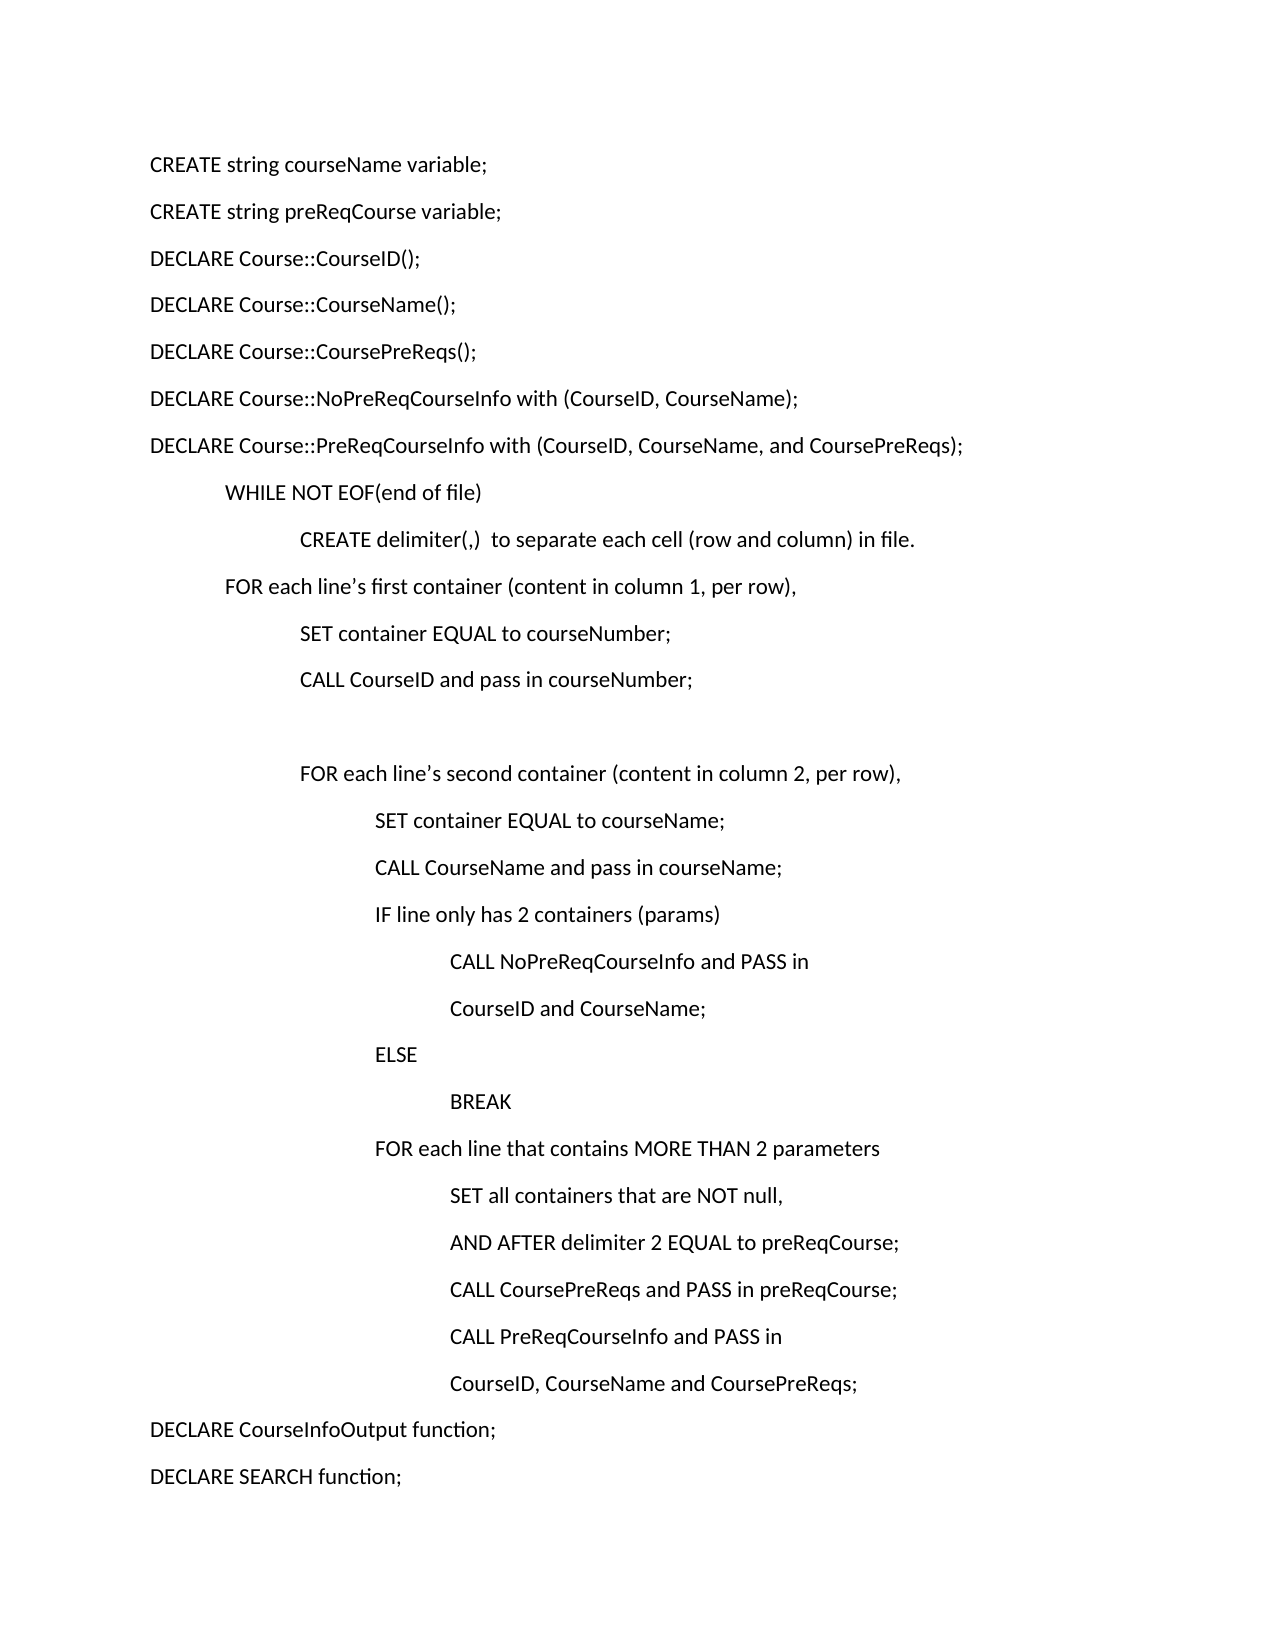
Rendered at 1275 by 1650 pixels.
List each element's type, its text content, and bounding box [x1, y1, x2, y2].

text DECLARE Course::CourseID(); [150, 244, 1125, 272]
text DECLARE Course::PreReqCourseInfo with (CourseID, CourseName, and CoursePreReqs); [150, 431, 1125, 459]
text DECLARE Course::CourseName(); [150, 291, 1125, 319]
text CourseID and CourseName; [150, 994, 1125, 1022]
text BREAK [150, 1087, 1125, 1116]
text CREATE delimiter(,) to separate each cell (row and column) in file. [150, 525, 1125, 553]
text FOR each line’s first container (content in column 1, per row), [150, 572, 1125, 600]
text CREATE string preReqCourse variable; [150, 197, 1125, 225]
text CALL CourseName and pass in courseName; [150, 853, 1125, 881]
text CourseID, CourseName and CoursePreReqs; [150, 1369, 1125, 1397]
text IF line only has 2 containers (params) [150, 900, 1125, 928]
text CALL CoursePreReqs and PASS in preReqCourse; [150, 1275, 1125, 1303]
text SET all containers that are NOT null, [150, 1181, 1125, 1209]
text AND AFTER delimiter 2 EQUAL to preReqCourse; [150, 1228, 1125, 1256]
text CALL NoPreReqCourseInfo and PASS in [150, 947, 1125, 975]
text ELSE [150, 1041, 1125, 1069]
text FOR each line that contains MORE THAN 2 parameters [150, 1134, 1125, 1162]
text CALL PreReqCourseInfo and PASS in [150, 1322, 1125, 1350]
text DECLARE Course::CoursePreReqs(); [150, 337, 1125, 366]
text SET container EQUAL to courseNumber; [150, 619, 1125, 647]
text DECLARE CourseInfoOutput function; [150, 1416, 1125, 1444]
text DECLARE SEARCH function; [150, 1462, 1125, 1491]
text FOR each line’s second container (content in column 2, per row), [150, 759, 1125, 787]
text CREATE string courseName variable; [150, 150, 1125, 178]
text CALL CourseID and pass in courseNumber; [150, 666, 1125, 694]
text SET container EQUAL to courseName; [150, 806, 1125, 834]
text DECLARE Course::NoPreReqCourseInfo with (CourseID, CourseName); [150, 384, 1125, 412]
text WHILE NOT EOF(end of file) [150, 478, 1125, 506]
